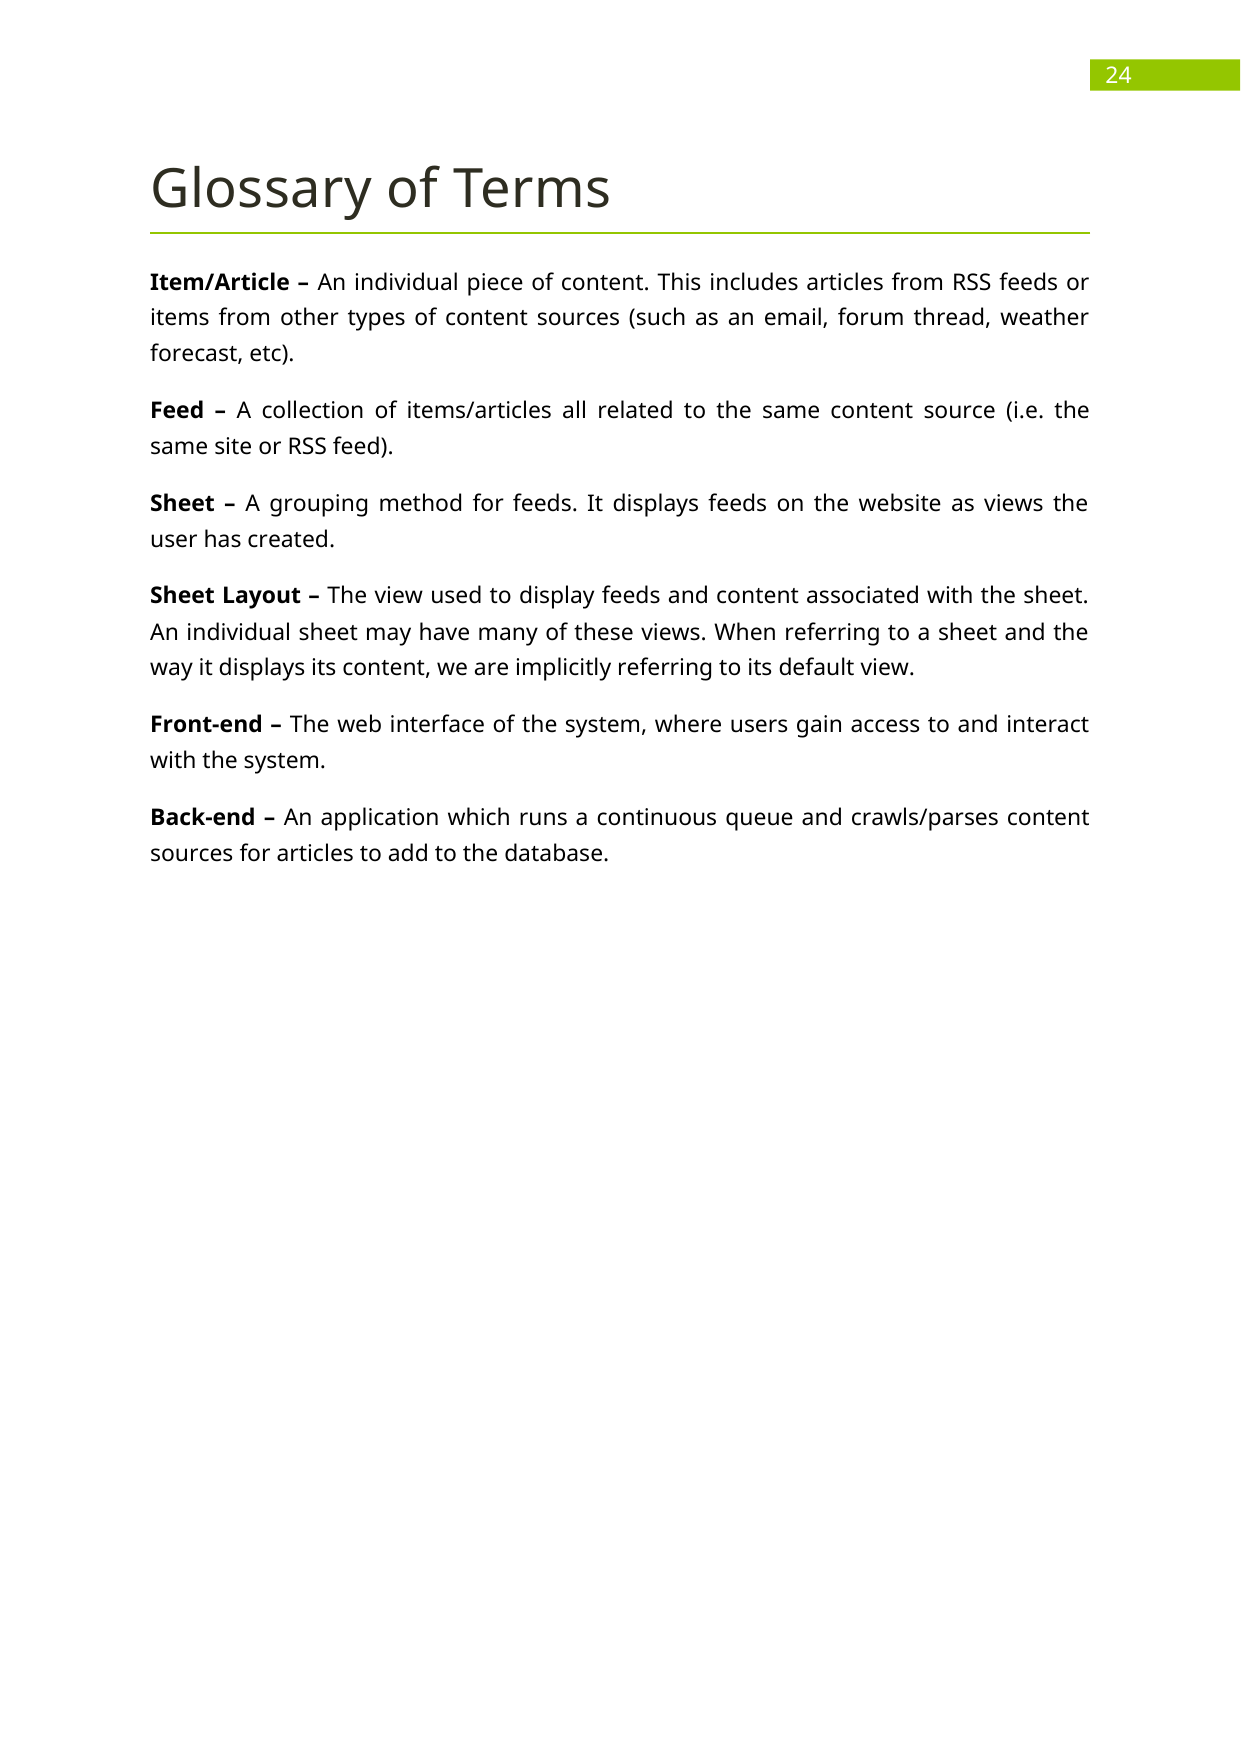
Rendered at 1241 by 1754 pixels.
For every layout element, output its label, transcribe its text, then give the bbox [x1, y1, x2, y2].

text Sheet – A grouping method for feeds. It displays feeds on the website as views the user has created. [150, 487, 1090, 554]
title Glossary of Terms [150, 150, 1090, 232]
text Feed – A collection of items/articles all related to the same content source (i.e. the same site or RSS feed). [150, 394, 1090, 461]
text Front-end – The web interface of the system, where users gain access to and interact with the system. [150, 708, 1090, 775]
text Item/Article – An individual piece of content. This includes articles from RSS feeds or items from other types of content sources (such as an email, forum thread, weather forecast, etc). [150, 265, 1090, 368]
text Sheet Layout – The view used to display feeds and content associated with the sheet. An individual sheet may have many of these views. When referring to a sheet and the way it displays its content, we are implicitly referring to its default view. [150, 579, 1090, 683]
text Back-end – An application which runs a continuous queue and crawls/parses content sources for articles to add to the database. [150, 801, 1090, 868]
